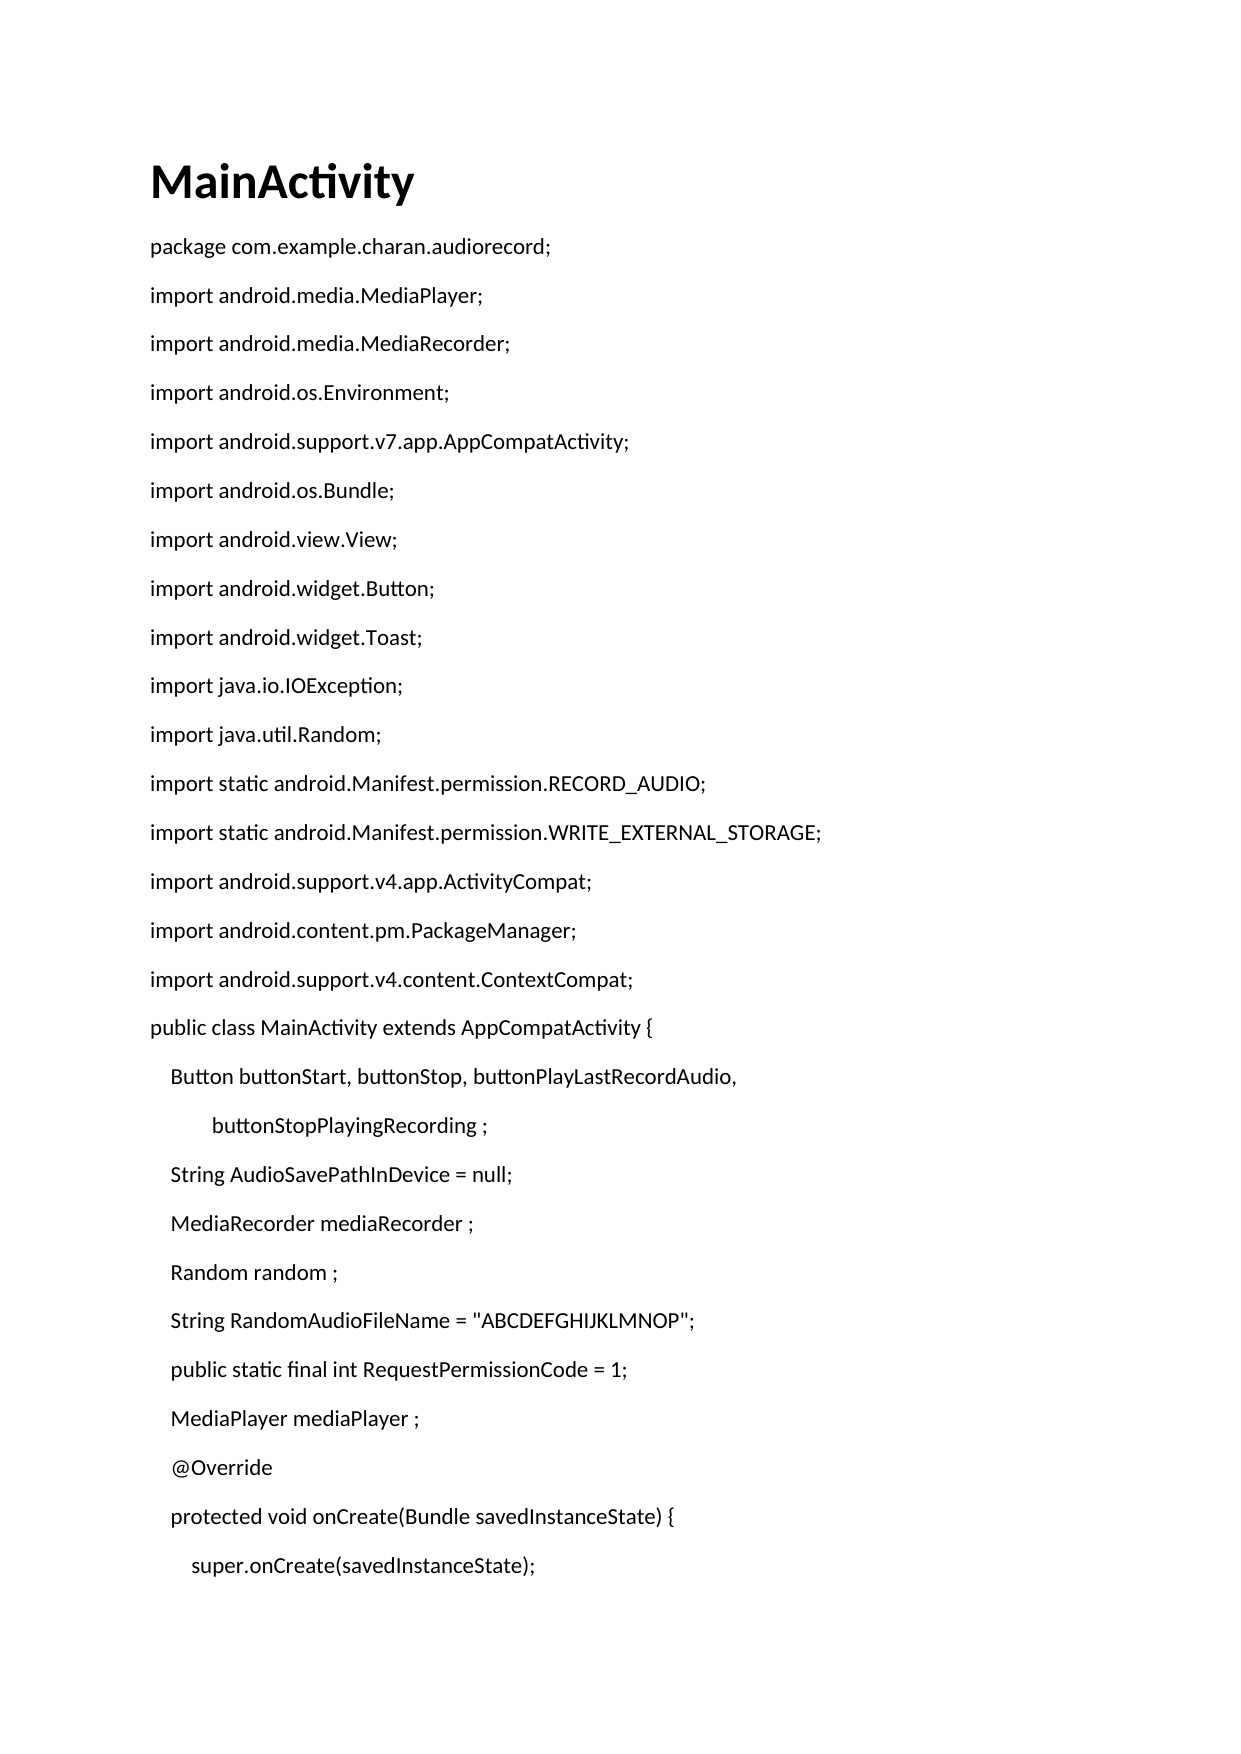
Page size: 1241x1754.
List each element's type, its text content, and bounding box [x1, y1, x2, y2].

text import static android.Manifest.permission.WRITE_EXTERNAL_STORAGE; [150, 818, 1090, 846]
text super.onCreate(savedInstanceState); [150, 1551, 1090, 1579]
text Random random ; [150, 1258, 1090, 1286]
text import static android.Manifest.permission.RECORD_AUDIO; [150, 769, 1090, 797]
text import android.os.Environment; [150, 378, 1090, 406]
text import android.content.pm.PackageManager; [150, 916, 1090, 944]
text MediaPlayer mediaPlayer ; [150, 1404, 1090, 1432]
text buttonStopPlayingRecording ; [150, 1111, 1090, 1139]
text import android.media.MediaPlayer; [150, 281, 1090, 309]
text package com.example.charan.audiorecord; [150, 232, 1090, 260]
text String RandomAudioFileName = "ABCDEFGHIJKLMNOP"; [150, 1307, 1090, 1335]
text import java.util.Random; [150, 720, 1090, 748]
text import java.io.IOException; [150, 672, 1090, 699]
text import android.support.v4.app.ActivityCompat; [150, 867, 1090, 895]
text @Override [150, 1453, 1090, 1481]
text MainActivity [150, 150, 1090, 211]
text protected void onCreate(Bundle savedInstanceState) { [150, 1502, 1090, 1530]
text String AudioSavePathInDevice = null; [150, 1160, 1090, 1188]
text import android.support.v4.content.ContextCompat; [150, 965, 1090, 993]
text public static final int RequestPermissionCode = 1; [150, 1356, 1090, 1383]
text import android.os.Bundle; [150, 476, 1090, 504]
text MediaRecorder mediaRecorder ; [150, 1209, 1090, 1237]
text import android.media.MediaRecorder; [150, 329, 1090, 358]
text Button buttonStart, buttonStop, buttonPlayLastRecordAudio, [150, 1062, 1090, 1090]
text import android.widget.Toast; [150, 623, 1090, 651]
text import android.support.v7.app.AppCompatActivity; [150, 427, 1090, 455]
text import android.widget.Button; [150, 574, 1090, 602]
text public class MainActivity extends AppCompatActivity { [150, 1013, 1090, 1042]
text import android.view.View; [150, 525, 1090, 553]
